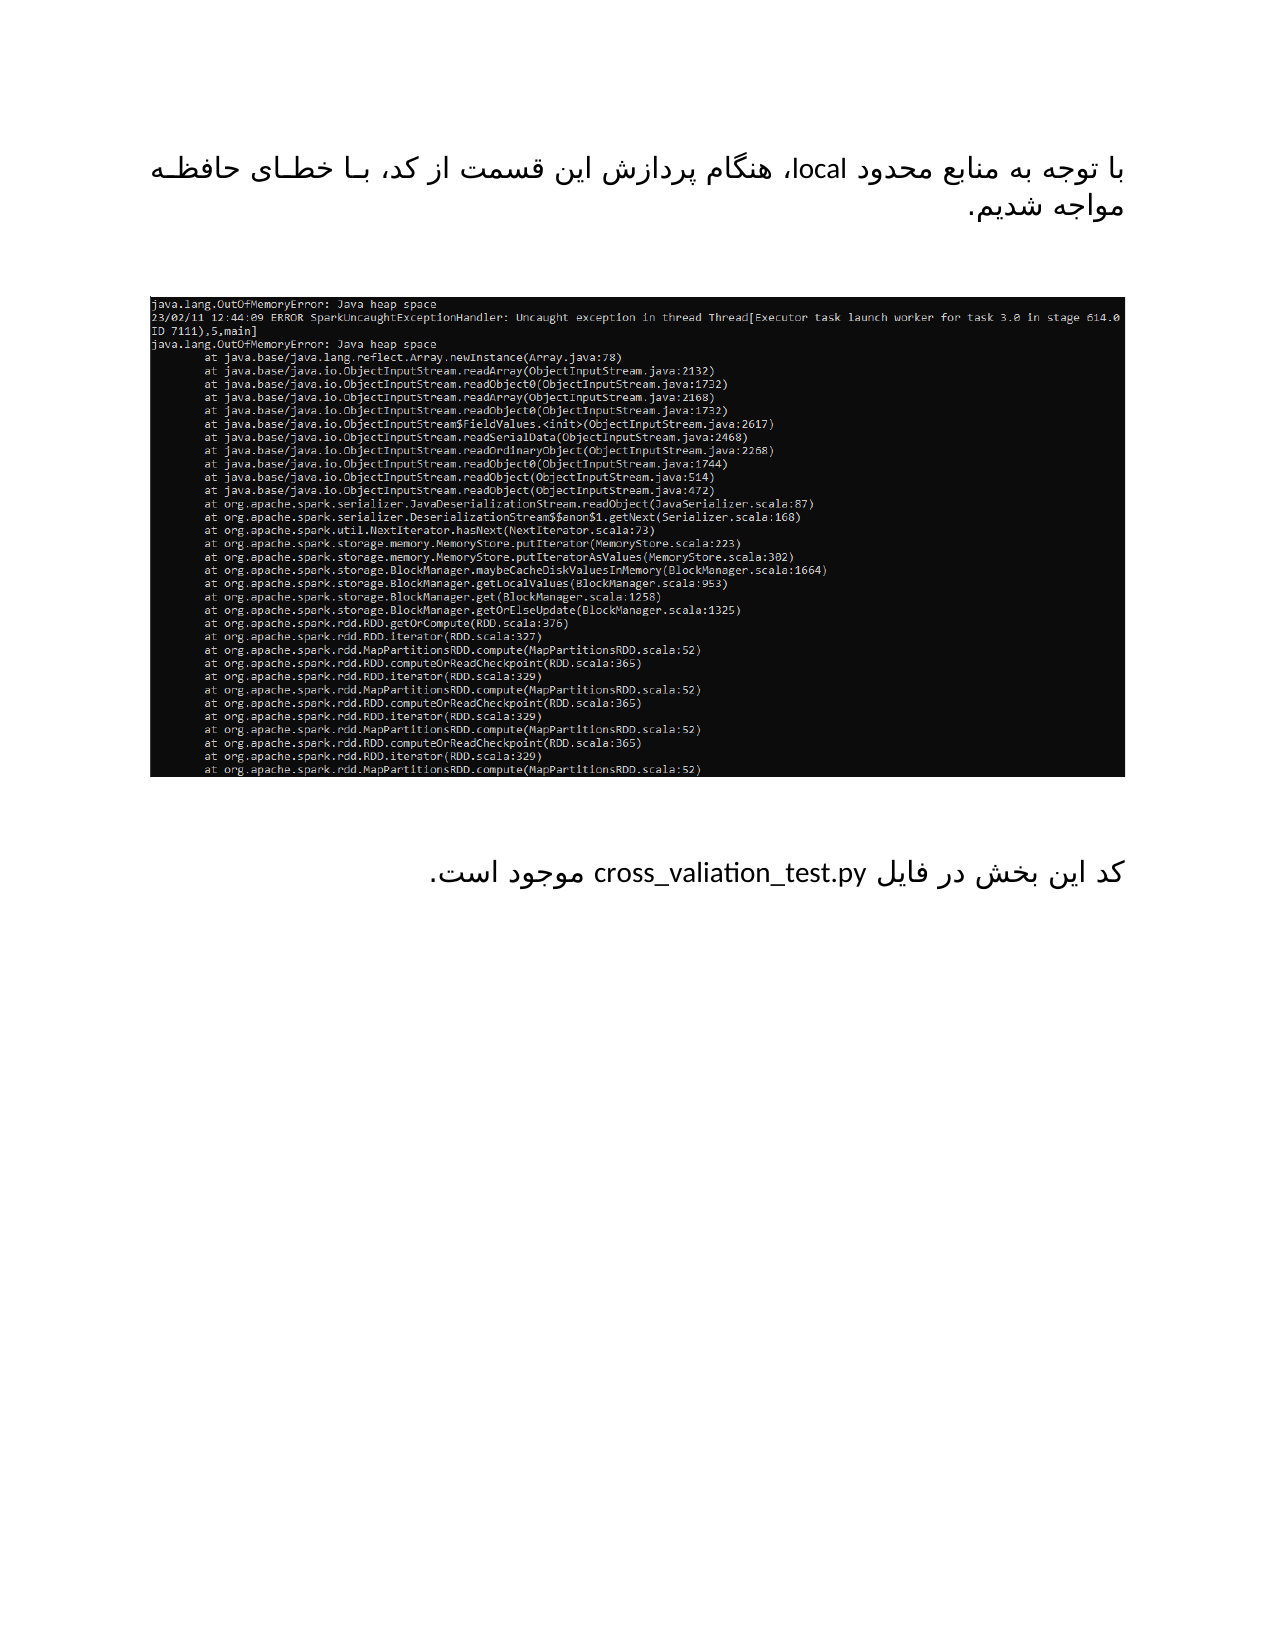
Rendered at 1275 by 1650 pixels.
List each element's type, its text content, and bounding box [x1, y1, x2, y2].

picture [150, 296, 1125, 777]
text با توجه به منابع محدود local، هنگام پردازش این قسمت از کد، با خطای حافظه مواجه شدیم. [150, 150, 1125, 222]
text کد این بخش در فایل cross_valiation_test.py موجود است. [150, 854, 1125, 889]
